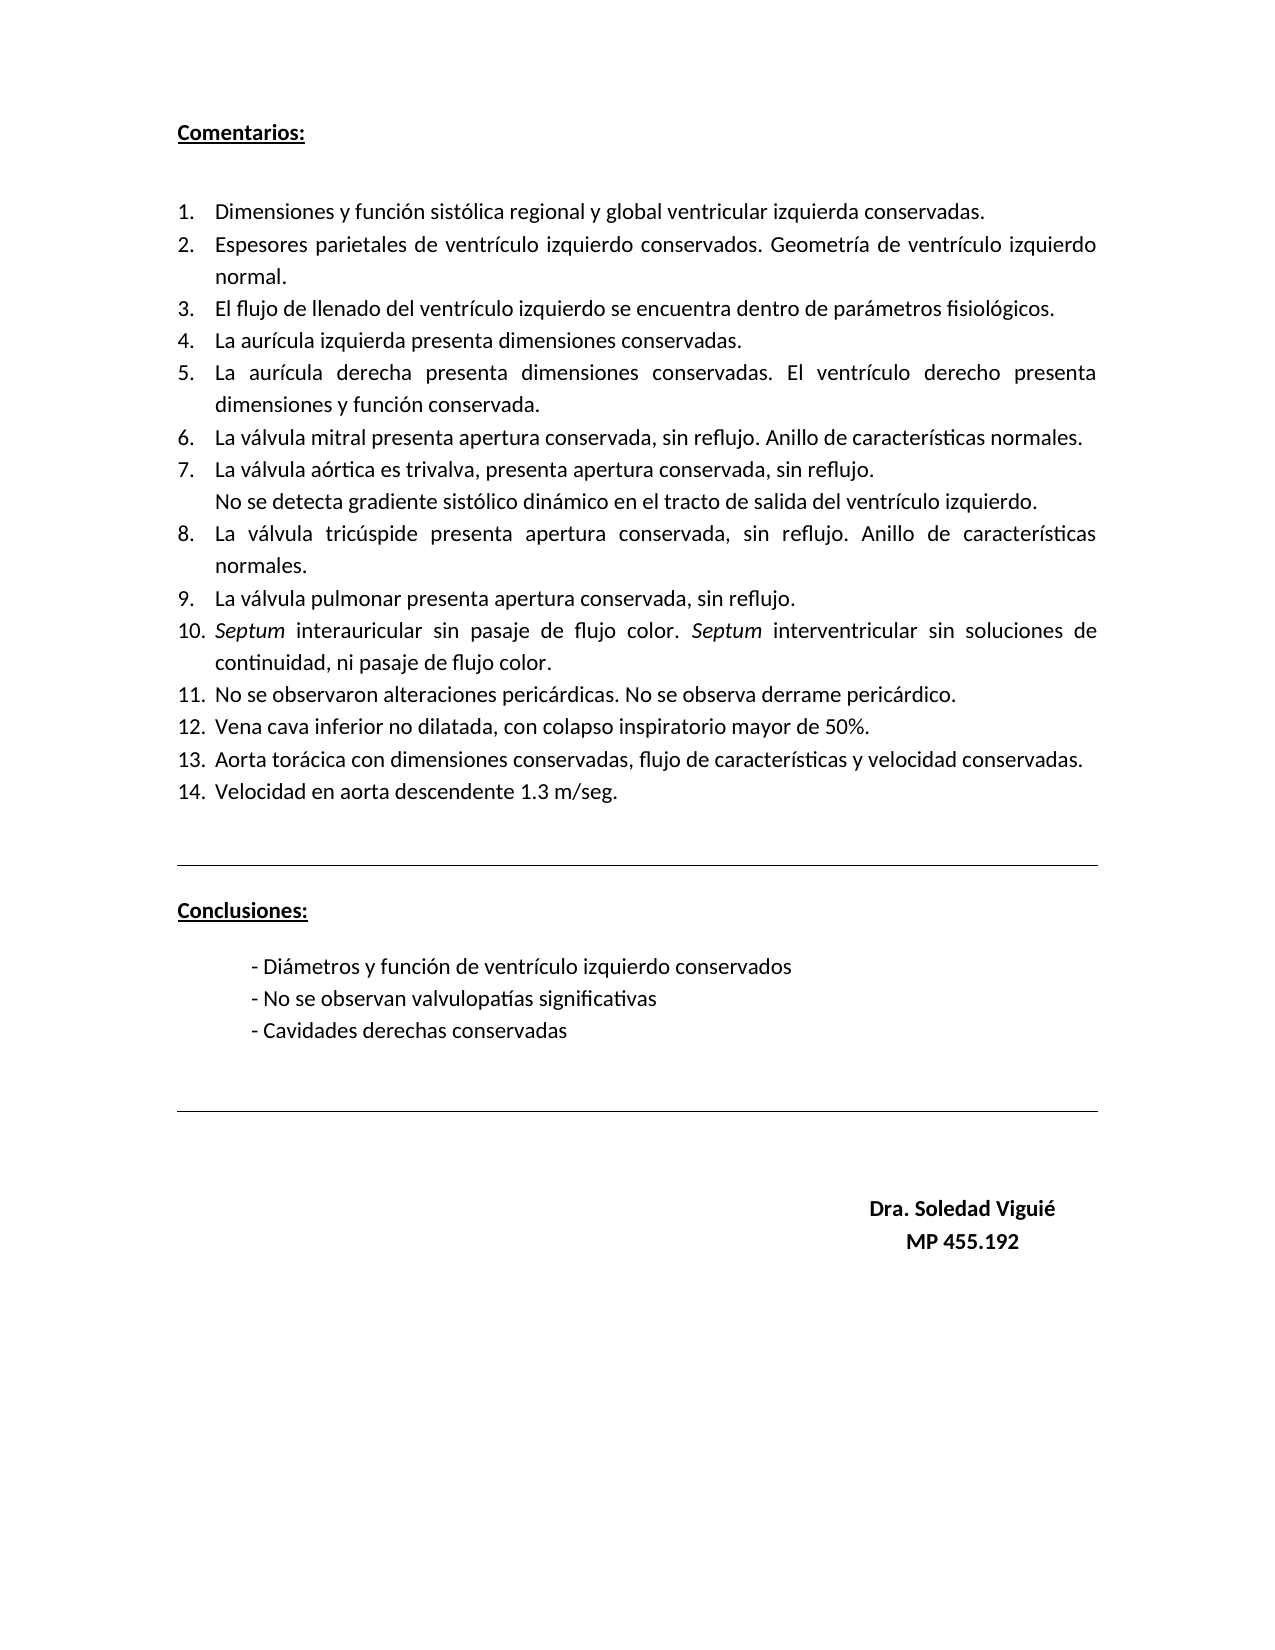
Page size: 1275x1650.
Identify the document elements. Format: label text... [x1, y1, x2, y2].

list La aurícula derecha presenta dimensiones conservadas. El ventrículo derecho presenta dimensiones y función conservada. [177, 358, 1098, 419]
list Espesores parietales de ventrículo izquierdo conservados. Geometría de ventrículo izquierdo normal. [177, 230, 1098, 290]
list La válvula mitral presenta apertura conservada, sin reflujo. Anillo de características normales. [177, 423, 1098, 451]
list La válvula aórtica es trivalva, presenta apertura conservada, sin reflujo. [177, 455, 1098, 483]
list La válvula tricúspide presenta apertura conservada, sin reflujo. Anillo de características normales. [177, 519, 1098, 579]
list Dimensiones y función sistólica regional y global ventricular izquierda conservadas. [177, 197, 1098, 226]
list Vena cava inferior no dilatada, con colapso inspiratorio mayor de 50%. [177, 712, 1098, 741]
text MP 455.192 [827, 1227, 1098, 1255]
list Septum interauricular sin pasaje de flujo color. Septum interventricular sin soluciones de continuidad, ni pasaje de flujo color. [177, 616, 1098, 676]
text Dra. Soledad Viguié [827, 1194, 1098, 1223]
text - Diámetros y función de ventrículo izquierdo conservados [251, 952, 1098, 980]
text - No se observan valvulopatías significativas [251, 984, 1098, 1012]
list La aurícula izquierda presenta dimensiones conservadas. [177, 326, 1098, 354]
text Conclusiones: [177, 896, 1098, 924]
text - Cavidades derechas conservadas [251, 1017, 1098, 1045]
list Aorta torácica con dimensiones conservadas, flujo de características y velocidad conservadas. [177, 745, 1098, 773]
subtitle No se detecta gradiente sistólico dinámico en el tracto de salida del ventrículo izquierdo. [215, 487, 1098, 515]
list No se observaron alteraciones pericárdicas. No se observa derrame pericárdico. [177, 680, 1098, 708]
list Velocidad en aorta descendente 1.3 m/seg. [177, 777, 1098, 805]
list La válvula pulmonar presenta apertura conservada, sin reflujo. [177, 584, 1098, 612]
list El flujo de llenado del ventrículo izquierdo se encuentra dentro de parámetros fisiológicos. [177, 294, 1098, 322]
text Comentarios: [177, 118, 1098, 146]
